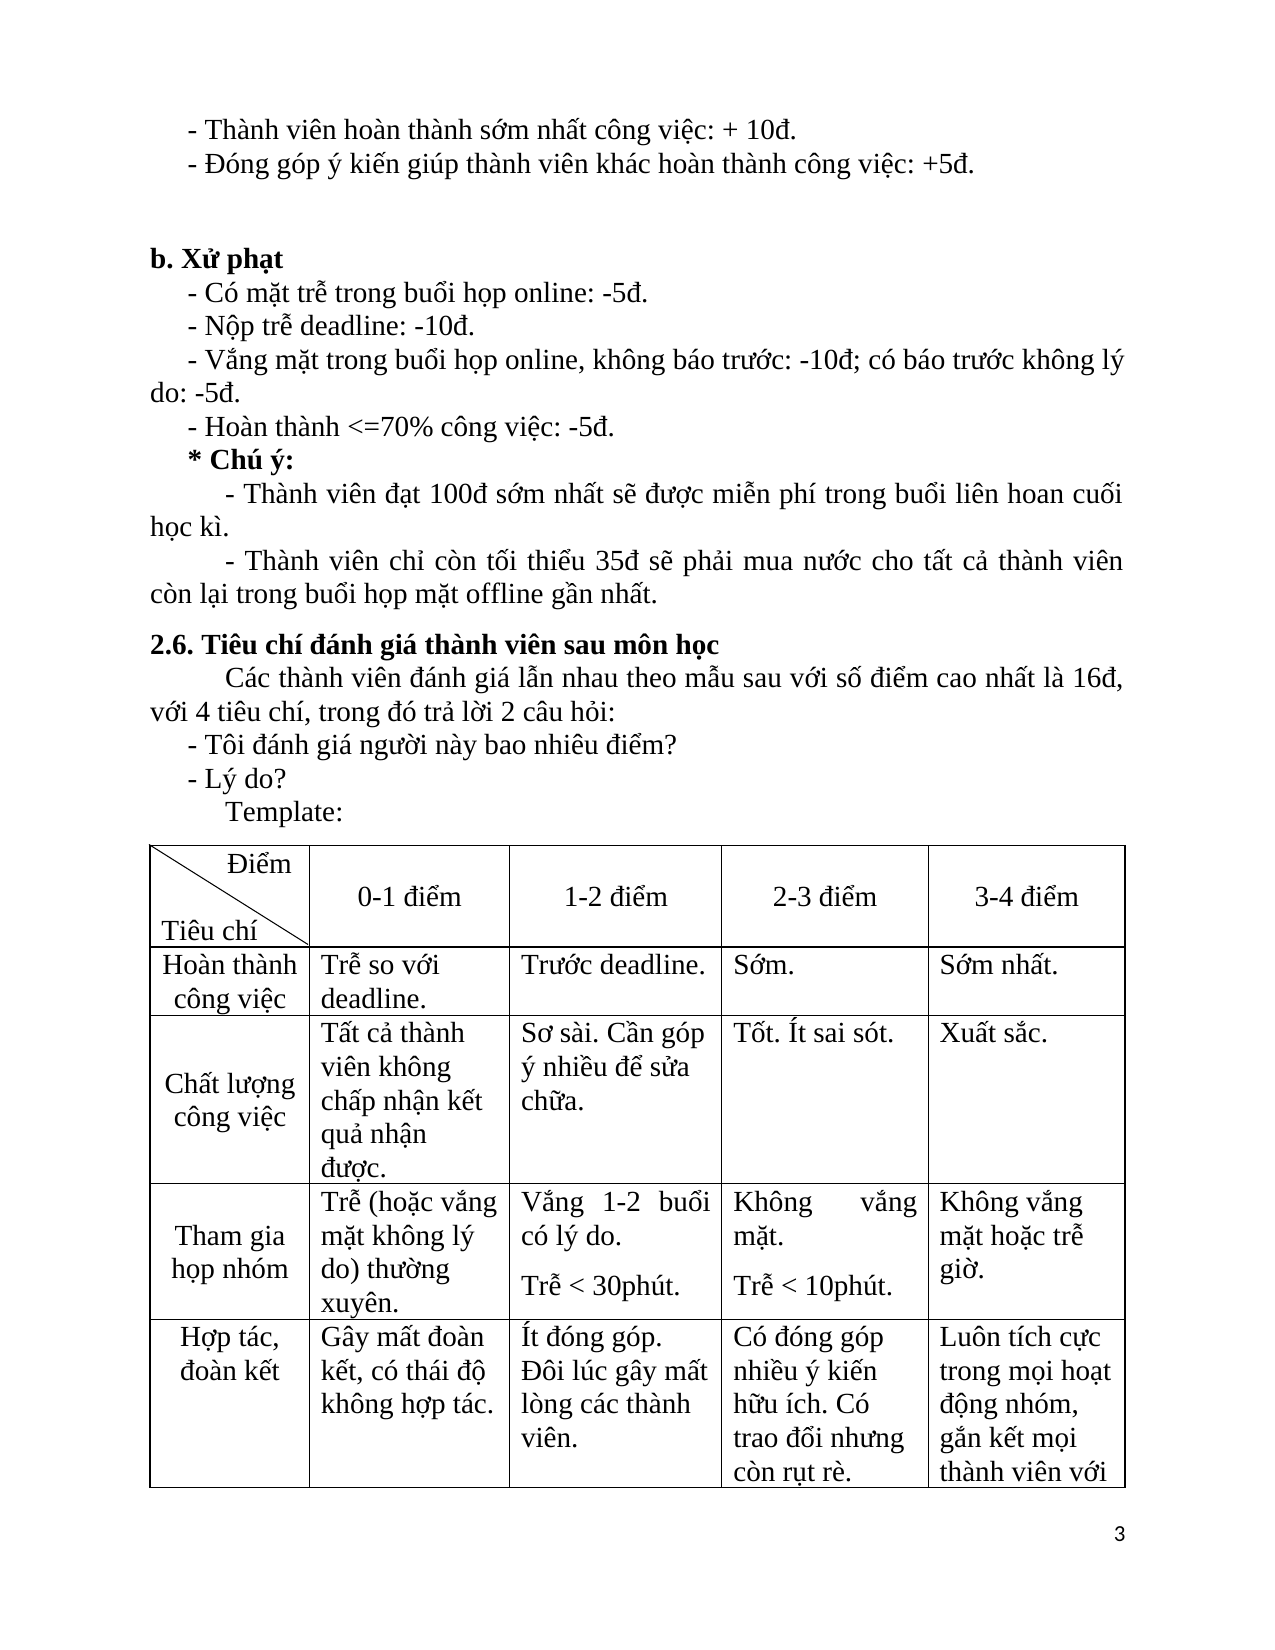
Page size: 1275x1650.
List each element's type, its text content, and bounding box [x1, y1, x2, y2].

text - Thành viên chỉ còn tối thiểu 35đ sẽ phải mua nước cho tất cả thành viên còn lại trong buổi họp mặt offline gần nhất. [150, 543, 1125, 610]
table_cell Tất cả thành viên không chấp nhận kết quả nhận được. [310, 1016, 509, 1183]
table_cell Không vắng mặt hoặc trễ giờ. [929, 1184, 1124, 1318]
table_cell Hợp tác, đoàn kết [151, 1320, 309, 1487]
text 2.6. Tiêu chí đánh giá thành viên sau môn học [150, 627, 1125, 660]
table_cell Sớm. [722, 948, 928, 1014]
table_cell Trễ so với deadline. [310, 948, 509, 1014]
table_header 0-1 điểm [310, 846, 509, 946]
table_cell Trễ (hoặc vắng mặt không lý do) thường xuyên. [310, 1184, 509, 1318]
table_header 1-2 điểm [510, 846, 721, 946]
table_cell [929, 1320, 1124, 1487]
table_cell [722, 1320, 928, 1487]
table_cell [510, 1320, 721, 1487]
text - Vắng mặt trong buổi họp online, không báo trước: -10đ; có báo trước không lý do: -5đ. [150, 342, 1125, 409]
table_header Điểm Tiêu chí [154, 846, 309, 943]
text Các thành viên đánh giá lẫn nhau theo mẫu sau với số điểm cao nhất là 16đ, với 4 tiêu chí, trong đó trả lời 2 câu hỏi: [150, 660, 1125, 727]
table_cell Tham gia họp nhóm [151, 1184, 309, 1318]
text b. Xử phạt [150, 241, 1125, 275]
text - Hoàn thành <=70% công việc: -5đ. [150, 409, 1125, 442]
table_header Điểm Tiêu chí [151, 848, 309, 946]
table_cell Hoàn thành công việc [151, 948, 309, 1014]
text - Tôi đánh giá người này bao nhiêu điểm? [150, 727, 1125, 761]
text Template: [225, 794, 1125, 828]
table_header 3-4 điểm [929, 846, 1124, 946]
table_cell Trước deadline. [510, 948, 721, 1014]
table_cell Xuất sắc. [929, 1016, 1124, 1183]
text - Thành viên hoàn thành sớm nhất công việc: + 10đ. [150, 112, 1125, 146]
text - Lý do? [150, 761, 1125, 794]
text * Chú ý: [150, 442, 1125, 476]
table_cell Sơ sài. Cần góp ý nhiều để sửa chữa. [510, 1016, 721, 1183]
table_cell Tốt. Ít sai sót. [722, 1016, 928, 1183]
table_header 2-3 điểm [722, 846, 928, 946]
text - Có mặt trễ trong buổi họp online: -5đ. [150, 275, 1125, 308]
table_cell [310, 1320, 509, 1487]
table_cell Không vắng mặt. Trễ < 10phút. [722, 1184, 928, 1318]
table_cell Vắng 1-2 buổi có lý do. Trễ < 30phút. [510, 1184, 721, 1318]
text - Nộp trễ deadline: -10đ. [150, 308, 1125, 342]
table_cell Sớm nhất. [929, 948, 1124, 1014]
text - Thành viên đạt 100đ sớm nhất sẽ được miễn phí trong buổi liên hoan cuối học kì. [150, 476, 1125, 543]
table_cell Chất lượng công việc [151, 1016, 309, 1183]
text - Đóng góp ý kiến giúp thành viên khác hoàn thành công việc: +5đ. [150, 146, 1125, 179]
